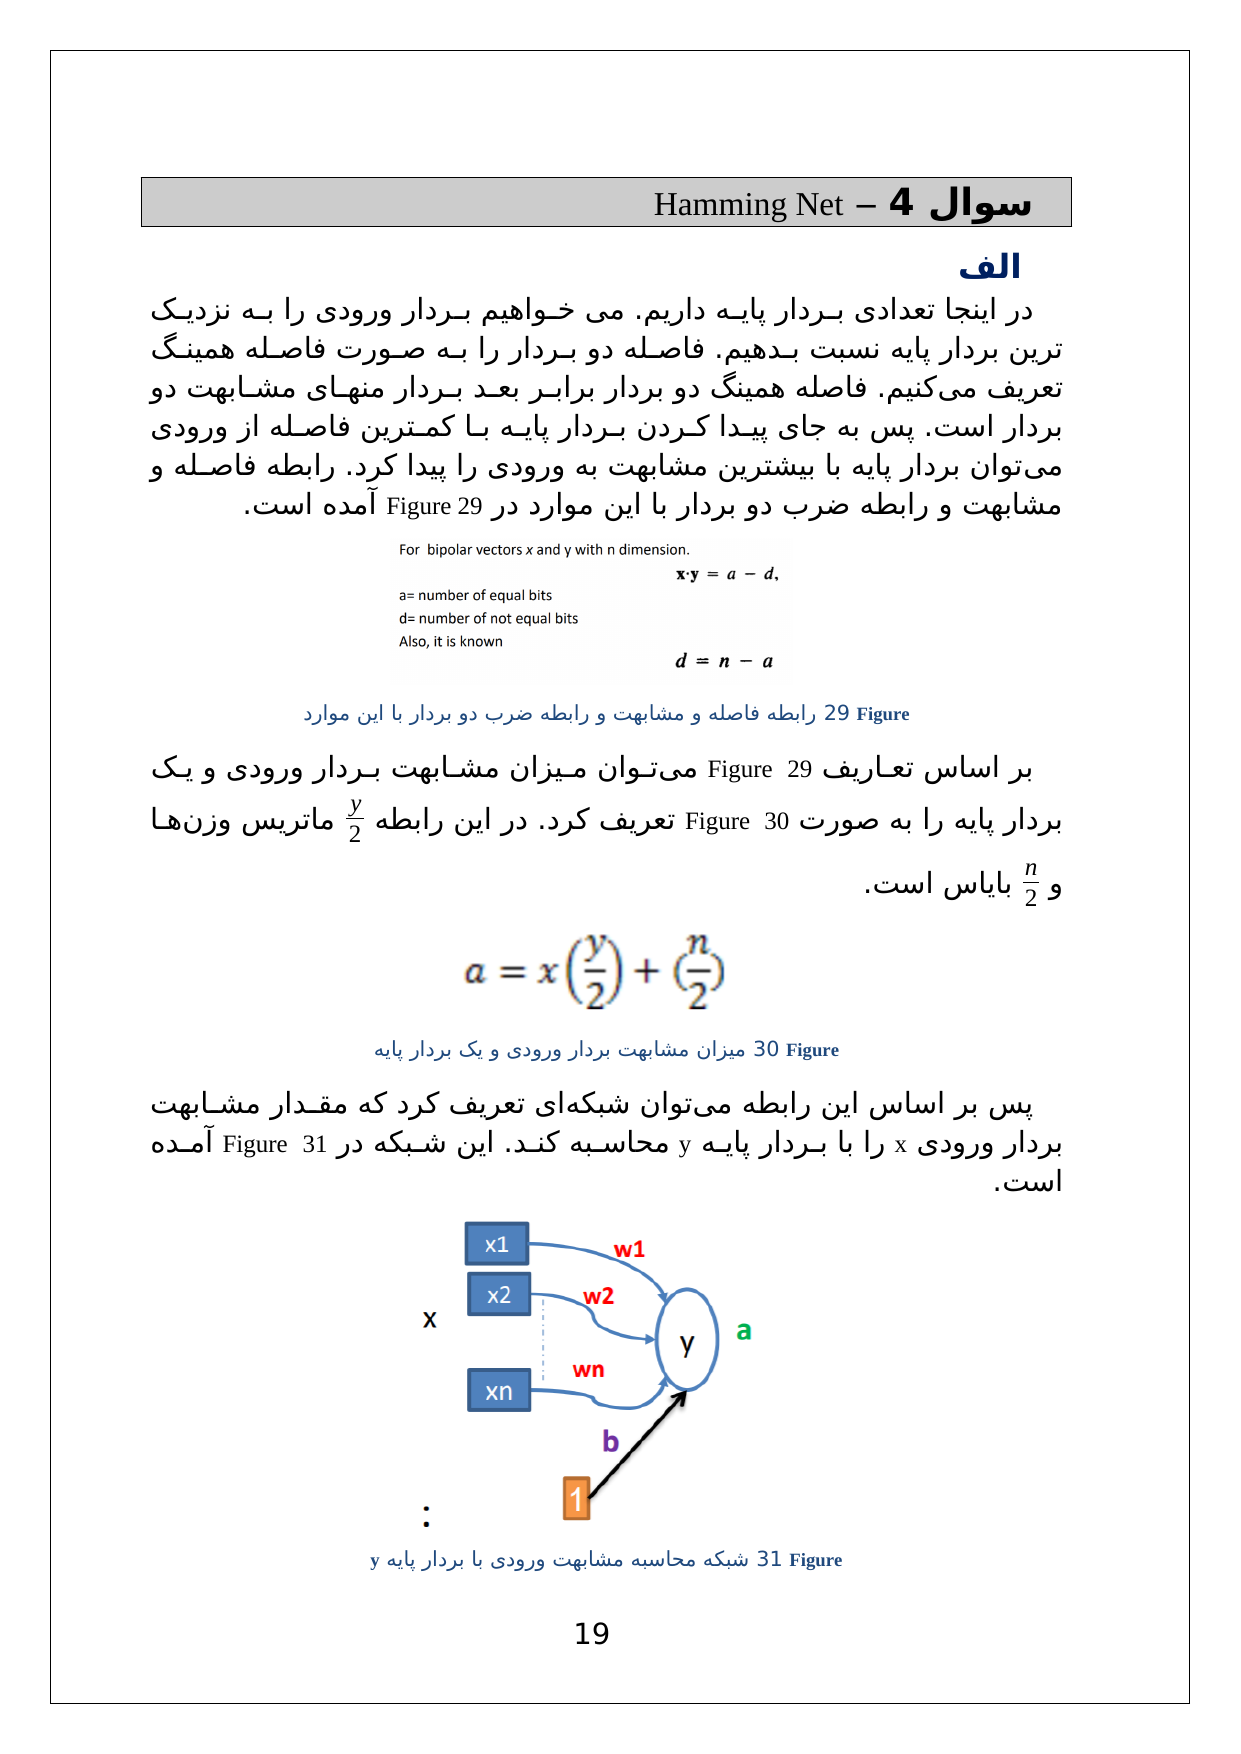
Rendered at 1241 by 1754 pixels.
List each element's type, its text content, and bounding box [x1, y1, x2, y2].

text در اینجا تعدادی بردار پایه داریم. می خواهیم بردار ورودی را به نزدیک ترین بردار پایه نسبت بدهیم. فاصله دو بردار را به صورت فاصله همینگ تعریف می‌کنیم. فاصله همینگ دو بردار برابر بعد بردار منهای مشابهت دو بردار است. پس به جای پیدا کردن بردار پایه با کمترین فاصله از ورودی می‌توان بردار پایه با بیشترین مشابهت به ورودی را پیدا کرد. رابطه فاصله و مشابهت و رابطه ضرب دو بردار با این موارد در Figure 29 آمده است. [150, 293, 1063, 521]
picture [420, 1215, 764, 1531]
subtitle سوال 4 – Hamming Net [142, 178, 1071, 226]
picture [436, 930, 747, 1021]
text Figure 31 شبکه محاسبه مشابهت ورودی با بردار پایه y [150, 1547, 1063, 1572]
text Figure 29 رابطه فاصله و مشابهت و رابطه ضرب دو بردار با این موارد [150, 701, 1063, 726]
text Figure 30 میزان مشابهت بردار ورودی و یک بردار پایه [150, 1037, 1063, 1061]
text پس بر اساس این رابطه می‌توان شبکه‌ای تعریف کرد که مقدار مشابهت بردار ورودی x را با بردار پایه y محاسبه کند. این شبکه در Figure 31 آمده است. [150, 1086, 1063, 1198]
text بر اساس تعاریف Figure 29 می‌توان میزان مشابهت بردار ورودی و یک بردار پایه را به صورت Figure 30 تعریف کرد. در این رابطه ماتریس وزن‌ها و بایاس است. [150, 751, 1063, 913]
picture [390, 538, 793, 685]
subtitle الف [150, 248, 1063, 287]
